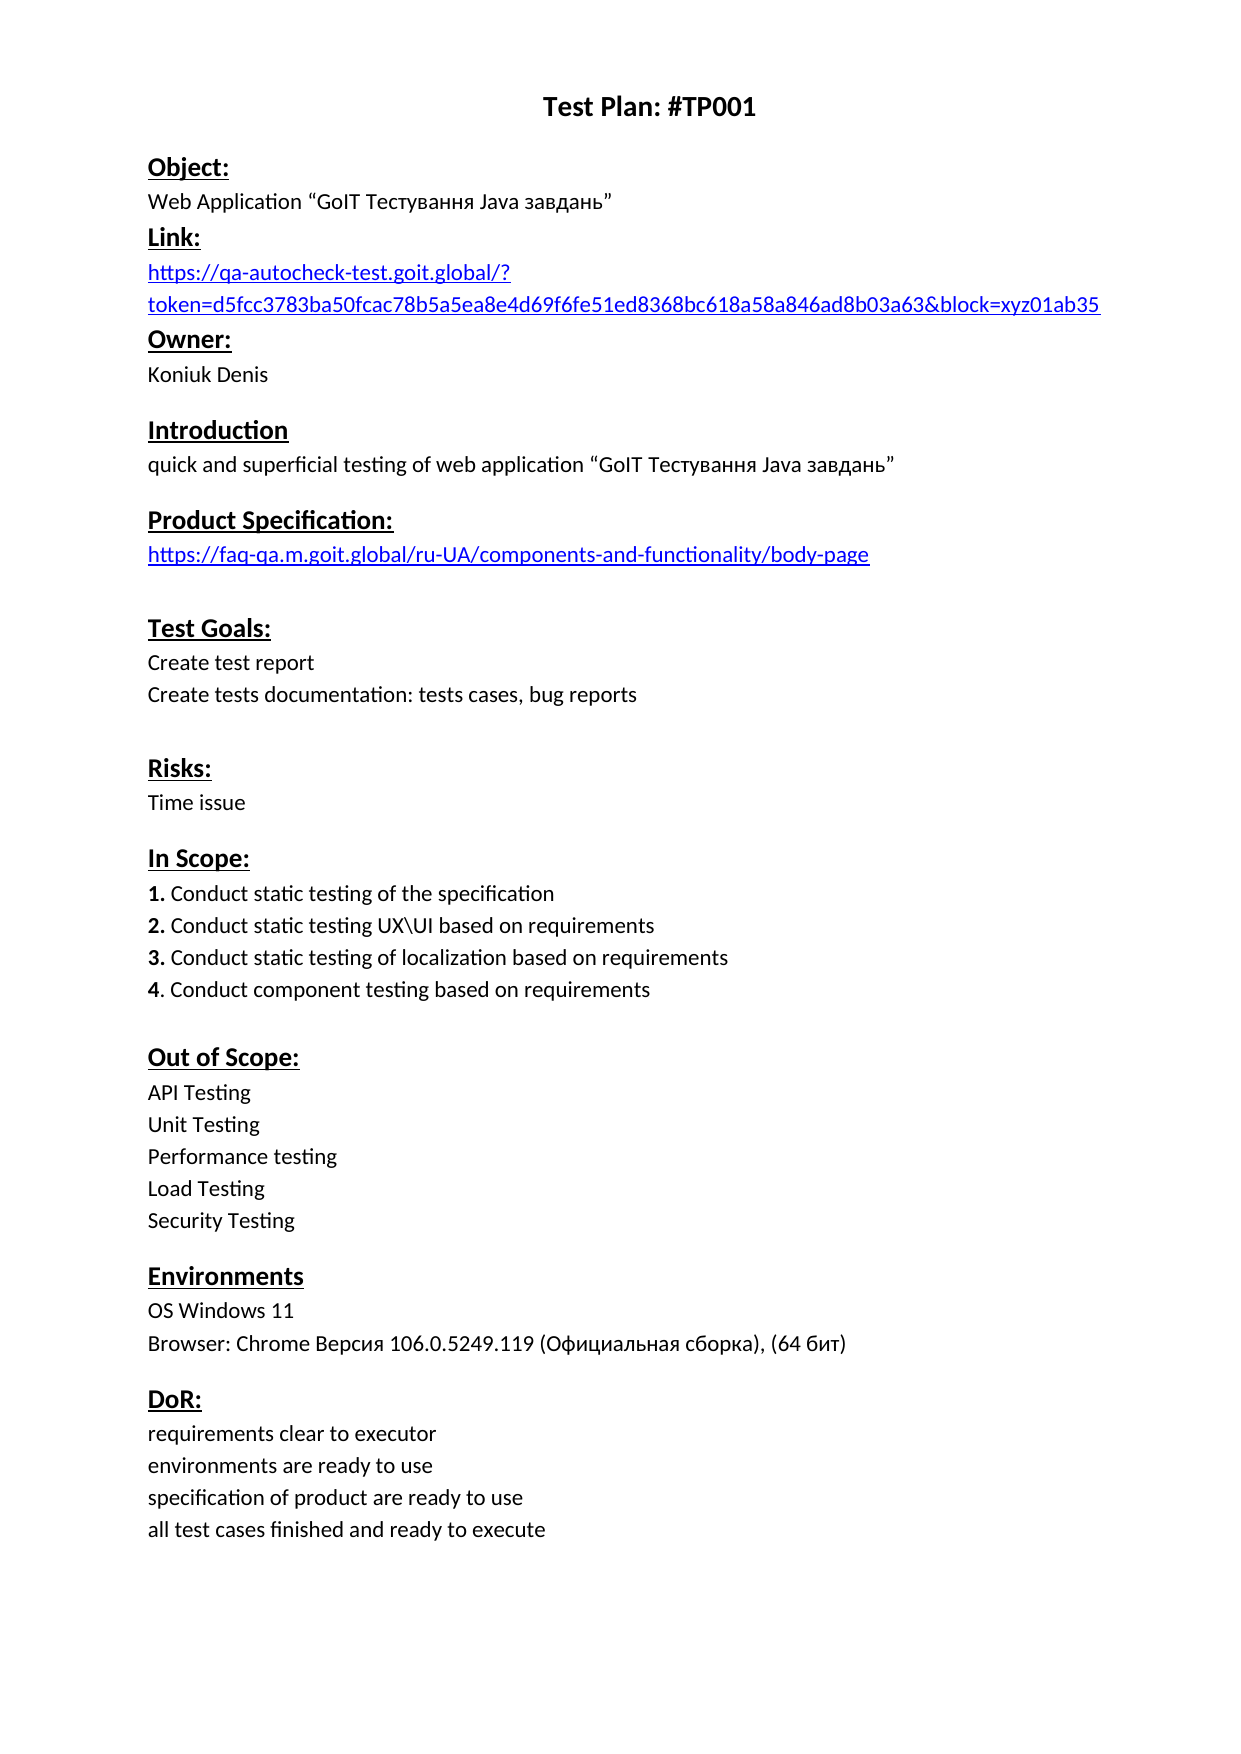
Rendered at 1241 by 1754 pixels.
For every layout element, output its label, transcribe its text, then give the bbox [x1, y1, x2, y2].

text Environments OS Windows 11 Browser: Chrome Версия 106.0.5249.119 (Официальная сборка), (64 бит) [148, 1259, 1152, 1357]
text Test Plan: #TP001 [148, 88, 1152, 124]
text In Scope: 1. Conduct static testing of the specification 2. Conduct static testing UX\UI based on requirements 3. Conduct static testing of localization based on requirements 4. Conduct component testing based on requirements Out of Scope: API Testing Unit Testing Performance testing Load Testing Security Testing [148, 842, 1152, 1234]
text Introduction quick and superficial testing of web application “GoIT Тестування Java завдань” [148, 413, 1152, 478]
text Product Specification: https://faq-qa.m.goit.global/ru-UA/components-and-functionality/body-page Test Goals: Create test report Create tests documentation: tests cases, bug reports Risks: Time issue [148, 503, 1152, 817]
text DoR: requirements clear to executor environments are ready to use specification of product are ready to use all test cases finished and ready to execute [148, 1382, 1152, 1543]
text Object: Web Application “GoIT Тестування Java завдань” Link: https://qa-autocheck-test.goit.global/?token=d5fcc3783ba50fcac78b5a5ea8e4d69f6fe51ed8368bc618a58a846ad8b03a63&block=xyz01ab35 Owner: Koniuk Denis [148, 150, 1152, 388]
